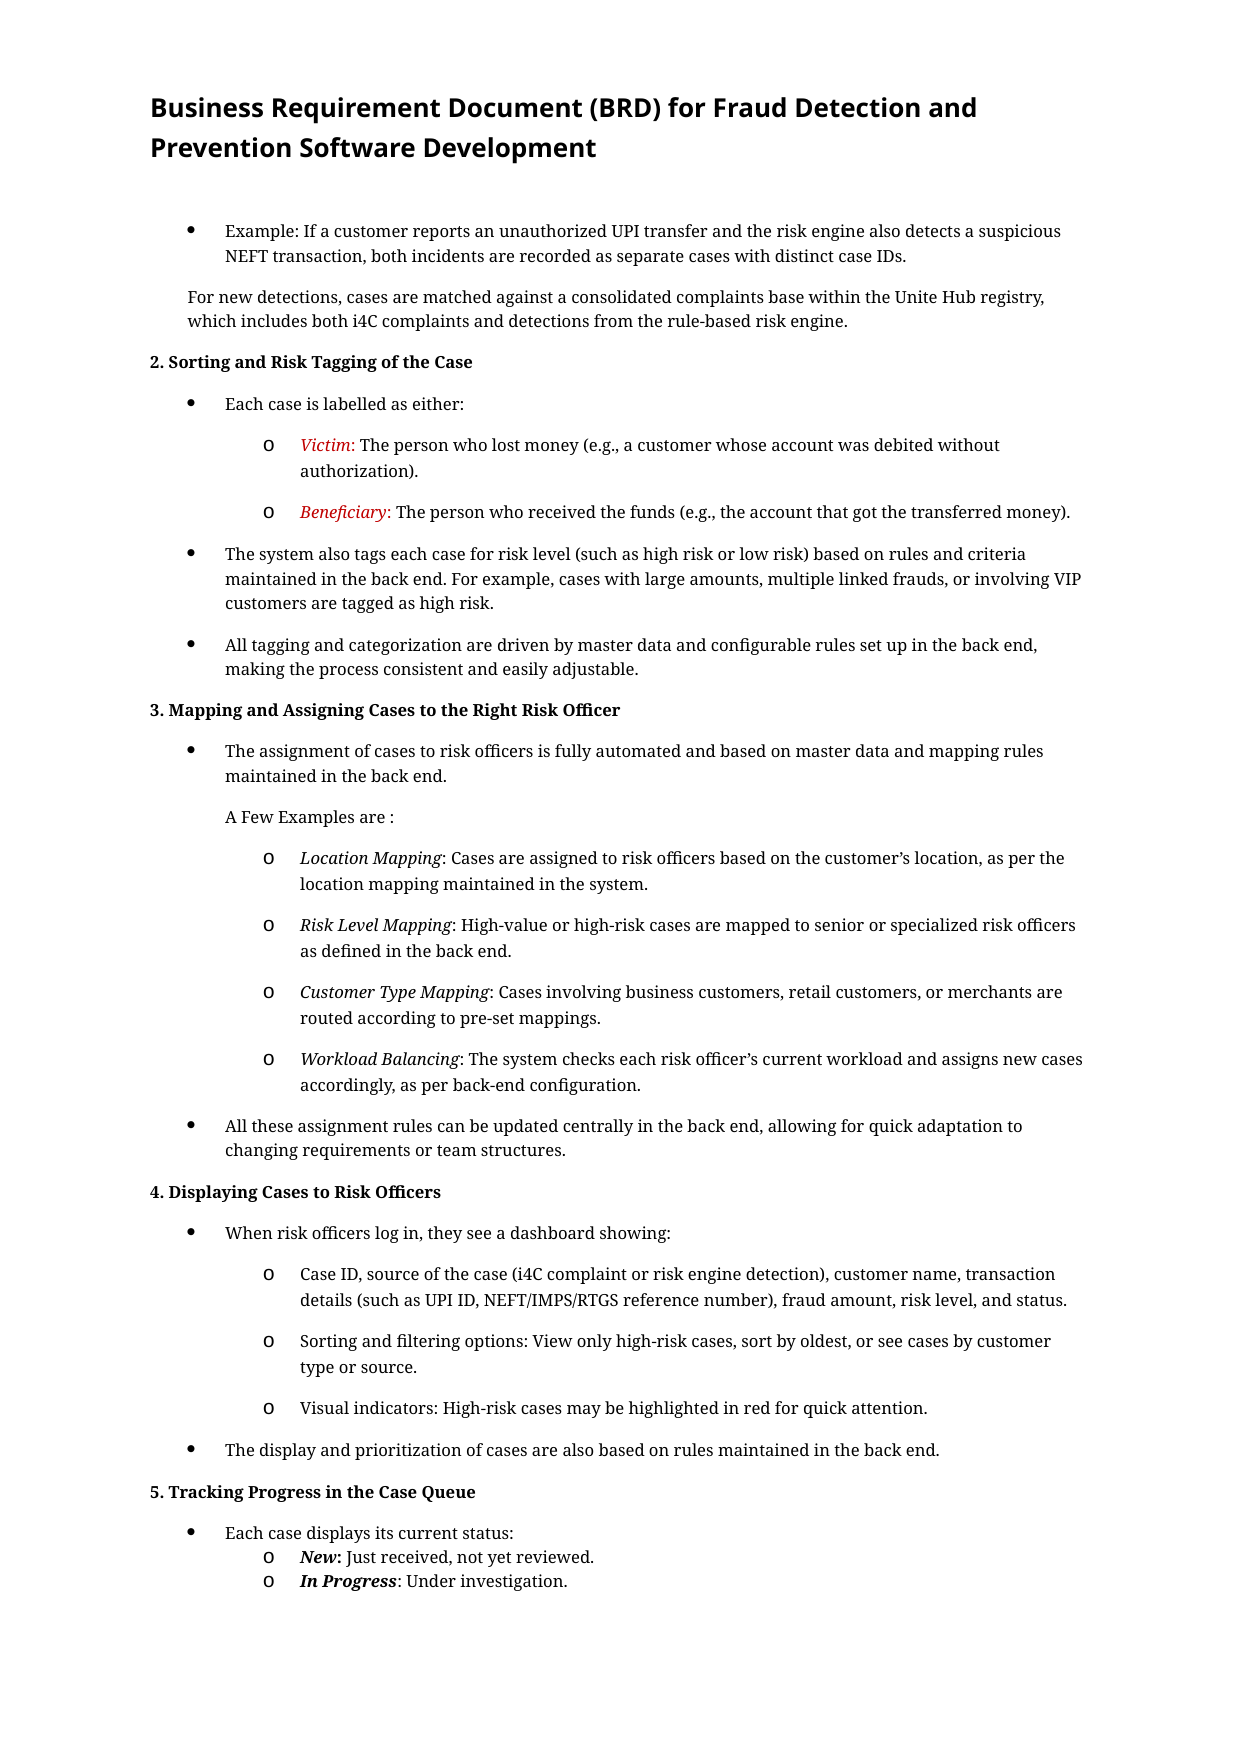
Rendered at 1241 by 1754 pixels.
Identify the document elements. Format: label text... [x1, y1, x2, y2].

text 2. Sorting and Risk Tagging of the Case [150, 351, 1090, 374]
list In Progress: Under investigation. [262, 1570, 1090, 1594]
text 3. Mapping and Assigning Cases to the Right Risk Officer [150, 699, 1090, 721]
list The assignment of cases to risk officers is fully automated and based on master data and mapping rules maintained in the back end. [187, 740, 1090, 787]
list When risk officers log in, they see a dashboard showing: [187, 1221, 1090, 1244]
list Visual indicators: High-risk cases may be highlighted in red for quick attention. [262, 1396, 1090, 1421]
list Risk Level Mapping: High-value or high-risk cases are mapped to senior or specialized risk officers as defined in the back end. [262, 914, 1090, 962]
list The system also tags each case for risk level (such as high risk or low risk) based on rules and criteria maintained in the back end. For example, cases with large amounts, multiple linked frauds, or involving VIP customers are tagged as high risk. [187, 543, 1090, 615]
text A Few Examples are : [225, 806, 1090, 828]
list Victim: The person who lost money (e.g., a customer whose account was debited without authorization). [262, 433, 1090, 482]
list Sorting and filtering options: View only high-risk cases, sort by oldest, or see cases by customer type or source. [262, 1329, 1090, 1378]
list Each case is labelled as either: [187, 392, 1090, 415]
list Each case displays its current status: [187, 1521, 1090, 1544]
list The display and prioritization of cases are also based on rules maintained in the back end. [187, 1439, 1090, 1462]
list All these assignment rules can be updated centrally in the back end, allowing for quick adaptation to changing requirements or team structures. [187, 1114, 1090, 1162]
list Workload Balancing: The system checks each risk officer’s current workload and assigns new cases accordingly, as per back-end configuration. [262, 1048, 1090, 1096]
text 4. Displaying Cases to Risk Officers [150, 1180, 1090, 1203]
list Beneficiary: The person who received the funds (e.g., the account that got the transferred money). [262, 500, 1090, 524]
list Customer Type Mapping: Cases involving business customers, retail customers, or merchants are routed according to pre-set mappings. [262, 981, 1090, 1029]
list All tagging and categorization are driven by master data and configurable rules set up in the back end, making the process consistent and easily adjustable. [187, 633, 1090, 680]
list Case ID, source of the case (i4C complaint or risk engine detection), customer name, transaction details (such as UPI ID, NEFT/IMPS/RTGS reference number), fraud amount, risk level, and status. [262, 1262, 1090, 1311]
list Location Mapping: Cases are assigned to risk officers based on the customer’s location, as per the location mapping maintained in the system. [262, 847, 1090, 895]
text For new detections, cases are matched against a consolidated complaints base within the Unite Hub registry, which includes both i4C complaints and detections from the rule-based risk engine. [187, 286, 1090, 333]
list Example: If a customer reports an unauthorized UPI transfer and the risk engine also detects a suspicious NEFT transaction, both incidents are recorded as separate cases with distinct case IDs. [187, 220, 1090, 267]
list New: Just received, not yet reviewed. [262, 1546, 1090, 1570]
text 5. Tracking Progress in the Case Queue [150, 1480, 1090, 1503]
